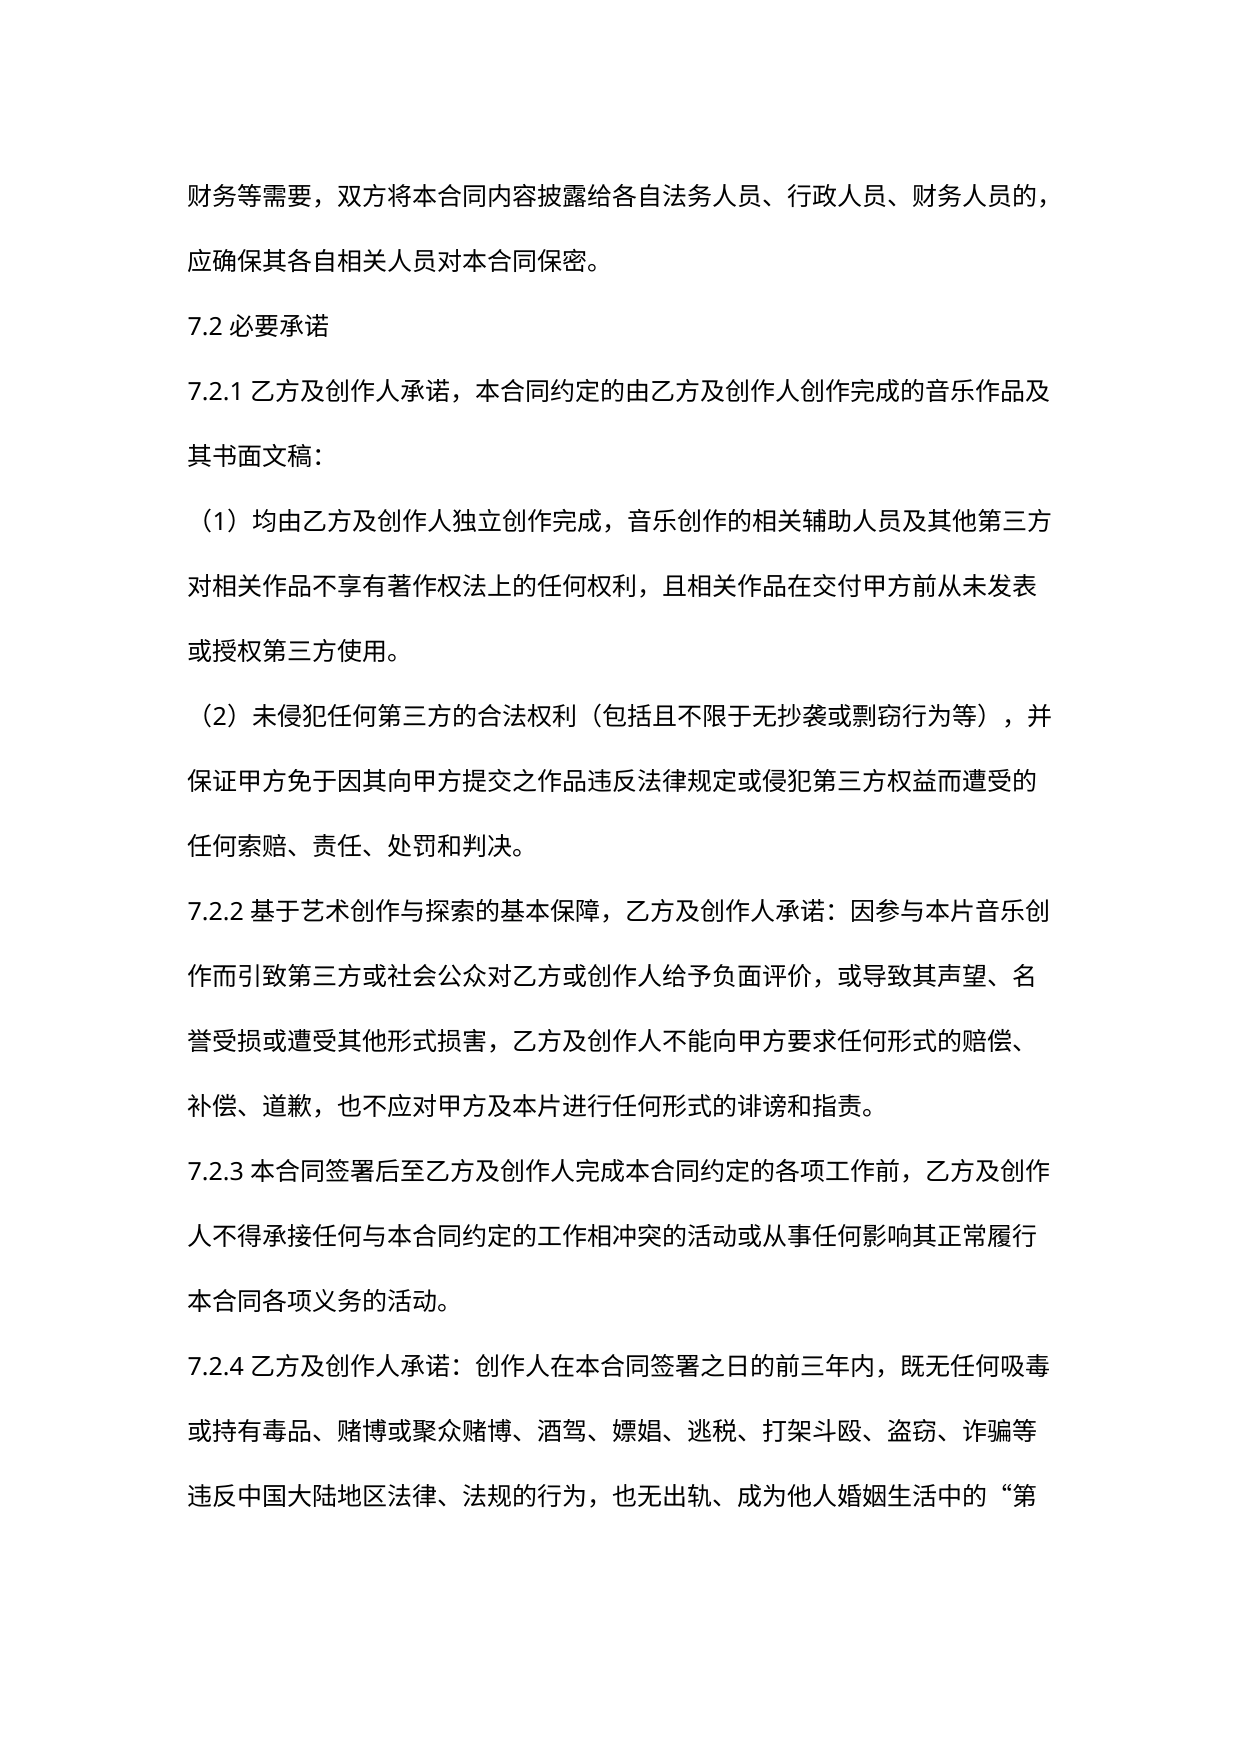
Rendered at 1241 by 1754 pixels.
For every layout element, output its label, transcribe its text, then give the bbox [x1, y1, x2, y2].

text 7.2.2 基于艺术创作与探索的基本保障，乙方及创作人承诺：因参与本片音乐创作而引致第三方或社会公众对乙方或创作人给予负面评价，或导致其声望、名誉受损或遭受其他形式损害，乙方及创作人不能向甲方要求任何形式的赔偿、补偿、道歉，也不应对甲方及本片进行任何形式的诽谤和指责。 [187, 877, 1053, 1137]
text （1）均由乙方及创作人独立创作完成，音乐创作的相关辅助人员及其他第三方对相关作品不享有著作权法上的任何权利，且相关作品在交付甲方前从未发表或授权第三方使用。 [187, 487, 1053, 682]
text 7.2.3 本合同签署后至乙方及创作人完成本合同约定的各项工作前，乙方及创作人不得承接任何与本合同约定的工作相冲突的活动或从事任何影响其正常履行本合同各项义务的活动。 [187, 1137, 1053, 1332]
text （2）未侵犯任何第三方的合法权利（包括且不限于无抄袭或剽窃行为等），并保证甲方免于因其向甲方提交之作品违反法律规定或侵犯第三方权益而遭受的任何索赔、责任、处罚和判决。 [187, 682, 1053, 877]
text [187, 162, 1053, 292]
text 7.2 必要承诺 [187, 292, 1053, 357]
text 7.2.1 乙方及创作人承诺，本合同约定的由乙方及创作人创作完成的音乐作品及其书面文稿： [187, 357, 1053, 487]
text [187, 1332, 1053, 1527]
